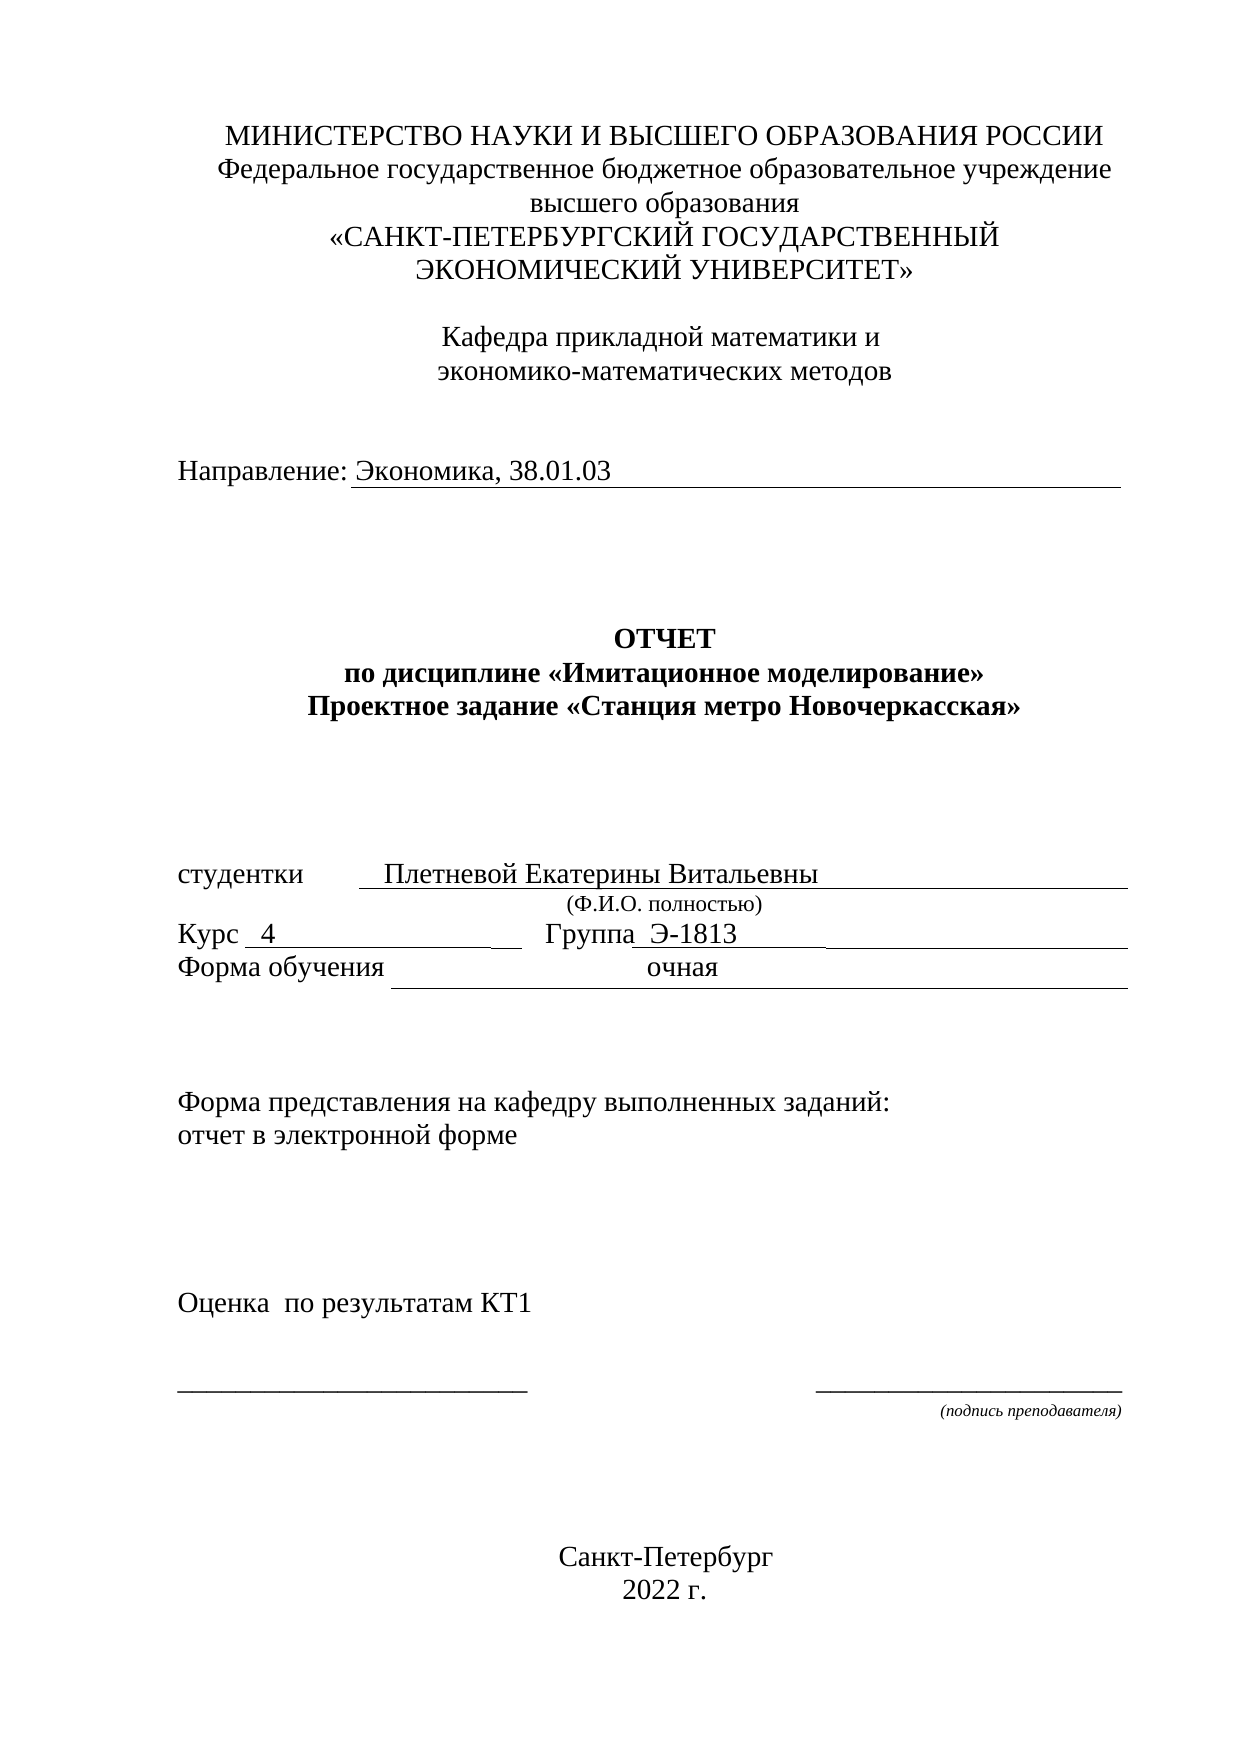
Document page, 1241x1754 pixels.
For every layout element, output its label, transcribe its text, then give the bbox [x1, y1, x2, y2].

text по дисциплине «Имитационное моделирование» [177, 655, 1152, 688]
table_header Оценка по результатам КТ1 ________________________ [166, 1285, 649, 1438]
text МИНИСТЕРСТВО НАУКИ И ВЫСШЕГО ОБРАЗОВАНИЯ РОССИИ [177, 118, 1152, 152]
text Санкт-Петербург [177, 1539, 1152, 1572]
text студентки Плетневой Екатерины Витальевны [177, 856, 1152, 889]
text отчет в электронной форме [177, 1117, 1152, 1151]
text (Ф.И.О. полностью) [177, 889, 1152, 916]
text ОТЧЕТ [177, 621, 1152, 655]
text 2022 г. [177, 1572, 1152, 1606]
text Проектное задание «Станция метро Новочеркасская» [177, 688, 1152, 722]
text Форма обучения очная [177, 949, 1152, 983]
text Кафедра прикладной математики и экономико-математических методов [177, 319, 1152, 386]
text Курс 4 Группа Э-1813 [177, 916, 1152, 949]
text ЭКОНОМИЧЕСКИЙ УНИВЕРСИТЕТ» [177, 252, 1152, 286]
text высшего образования [177, 185, 1152, 219]
table_header _____________________ (подпись преподавателя) [650, 1285, 1133, 1438]
text Направление: Экономика, 38.01.03 [177, 453, 1152, 487]
text Федеральное государственное бюджетное образовательное учреждение [177, 152, 1152, 185]
text «САНКТ-ПЕТЕРБУРГСКИЙ ГОСУДАРСТВЕННЫЙ [177, 219, 1152, 252]
text Форма представления на кафедру выполненных заданий: [177, 1084, 1152, 1117]
